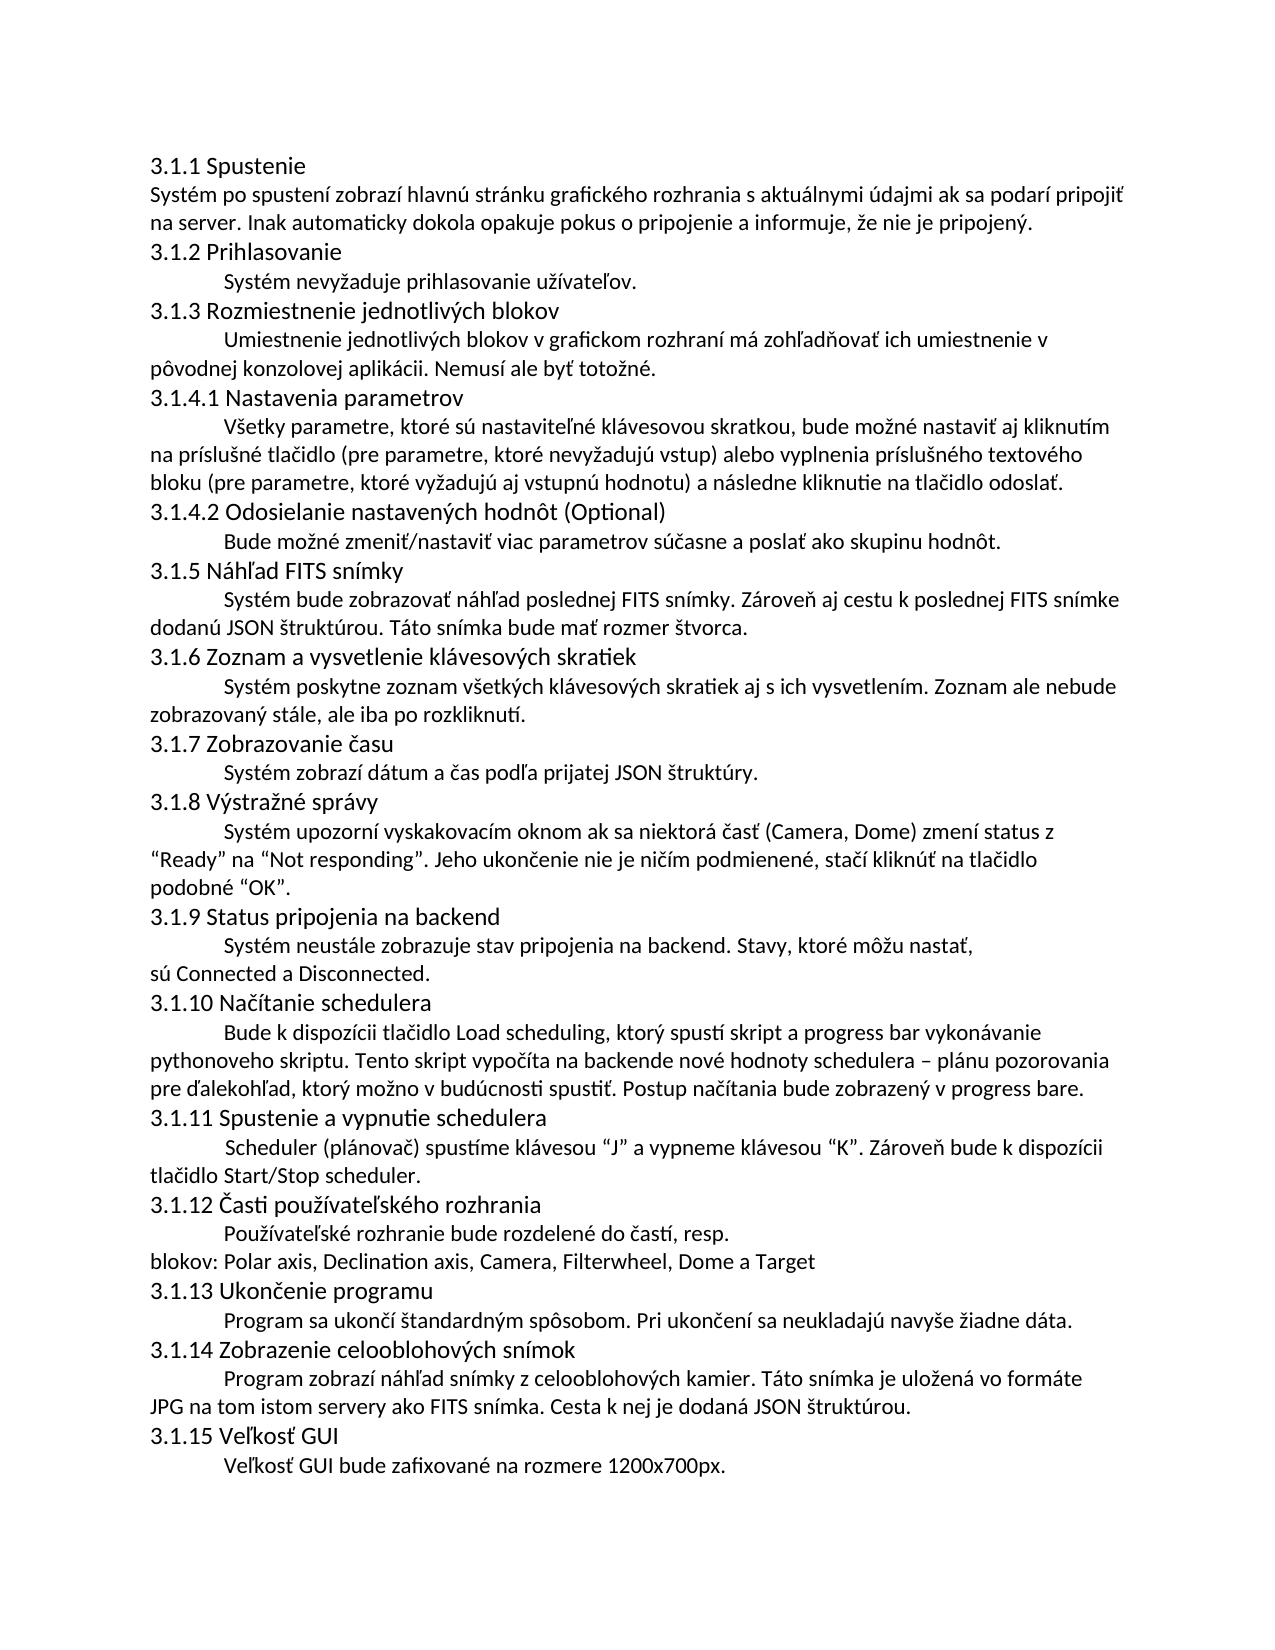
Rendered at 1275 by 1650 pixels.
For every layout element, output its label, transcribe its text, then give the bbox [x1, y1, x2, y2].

text 3.1.14 Zobrazenie celooblohových snímok [150, 1334, 1125, 1364]
text 3.1.2 Prihlasovanie [150, 237, 1125, 267]
text Systém neustále zobrazuje stav pripojenia na backend. Stavy, ktoré môžu nastať, sú Connected a Disconnected. [150, 932, 1125, 988]
text 3.1.10 Načítanie schedulera [150, 988, 1125, 1018]
text 3.1.6 Zoznam a vysvetlenie klávesových skratiek [150, 641, 1125, 672]
text 3.1.4.2 Odosielanie nastavených hodnôt (Optional) [150, 496, 1125, 527]
text 3.1.11 Spustenie a vypnutie schedulera [150, 1102, 1125, 1133]
text Systém po spustení zobrazí hlavnú stránku grafického rozhrania s aktuálnymi údajmi ak sa podarí pripojiť na server. Inak automaticky dokola opakuje pokus o pripojenie a informuje, že nie je pripojený. [150, 181, 1125, 237]
text 3.1.8 Výstražné správy [150, 786, 1125, 817]
text Bude k dispozícii tlačidlo Load scheduling, ktorý spustí skript a progress bar vykonávanie pythonoveho skriptu. Tento skript vypočíta na backende nové hodnoty schedulera – plánu pozorovania pre ďalekohľad, ktorý možno v budúcnosti spustiť. Postup načítania bude zobrazený v progress bare. [150, 1018, 1125, 1102]
text Program zobrazí náhľad snímky z celooblohových kamier. Táto snímka je uložená vo formáte JPG na tom istom servery ako FITS snímka. Cesta k nej je dodaná JSON štruktúrou. [150, 1364, 1125, 1420]
text 3.1.1 Spustenie [150, 150, 1125, 181]
text Systém nevyžaduje prihlasovanie užívateľov. [150, 267, 1125, 295]
text 3.1.7 Zobrazovanie času [150, 728, 1125, 758]
text 3.1.15 Veľkosť GUI [150, 1420, 1125, 1451]
text 3.1.9 Status pripojenia na backend [150, 901, 1125, 932]
text 3.1.3 Rozmiestnenie jednotlivých blokov [150, 295, 1125, 326]
text 3.1.4.1 Nastavenia parametrov [150, 382, 1125, 412]
text Umiestnenie jednotlivých blokov v grafickom rozhraní má zohľadňovať ich umiestnenie v pôvodnej konzolovej aplikácii. Nemusí ale byť totožné. [150, 326, 1125, 382]
text 3.1.13 Ukončenie programu [150, 1275, 1125, 1306]
text 3.1.5 Náhľad FITS snímky [150, 555, 1125, 585]
text Systém zobrazí dátum a čas podľa prijatej JSON štruktúry. [150, 758, 1125, 786]
text Používateľské rozhranie bude rozdelené do častí, resp. blokov: Polar axis, Declination axis, Camera, Filterwheel, Dome a Target [150, 1219, 1125, 1275]
text Systém bude zobrazovať náhľad poslednej FITS snímky. Zároveň aj cestu k poslednej FITS snímke dodanú JSON štruktúrou. Táto snímka bude mať rozmer štvorca. [150, 585, 1125, 641]
text 3.1.12 Časti používateľského rozhrania [150, 1189, 1125, 1219]
text Scheduler (plánovač) spustíme klávesou “J” a vypneme klávesou “K”. Zároveň bude k dispozícii tlačidlo Start/Stop scheduler. [150, 1133, 1125, 1189]
text Bude možné zmeniť/nastaviť viac parametrov súčasne a poslať ako skupinu hodnôt. [150, 527, 1125, 555]
text Veľkosť GUI bude zafixované na rozmere 1200x700px. [150, 1451, 1125, 1479]
text Systém upozorní vyskakovacím oknom ak sa niektorá časť (Camera, Dome) zmení status z “Ready” na “Not responding”. Jeho ukončenie nie je ničím podmienené, stačí kliknúť na tlačidlo podobné “OK”. [150, 817, 1125, 901]
text Systém poskytne zoznam všetkých klávesových skratiek aj s ich vysvetlením. Zoznam ale nebude zobrazovaný stále, ale iba po rozkliknutí. [150, 672, 1125, 728]
text Všetky parametre, ktoré sú nastaviteľné klávesovou skratkou, bude možné nastaviť aj kliknutím na príslušné tlačidlo (pre parametre, ktoré nevyžadujú vstup) alebo vyplnenia príslušného textového bloku (pre parametre, ktoré vyžadujú aj vstupnú hodnotu) a následne kliknutie na tlačidlo odoslať. [150, 412, 1125, 496]
text Program sa ukončí štandardným spôsobom. Pri ukončení sa neukladajú navyše žiadne dáta. [150, 1306, 1125, 1334]
